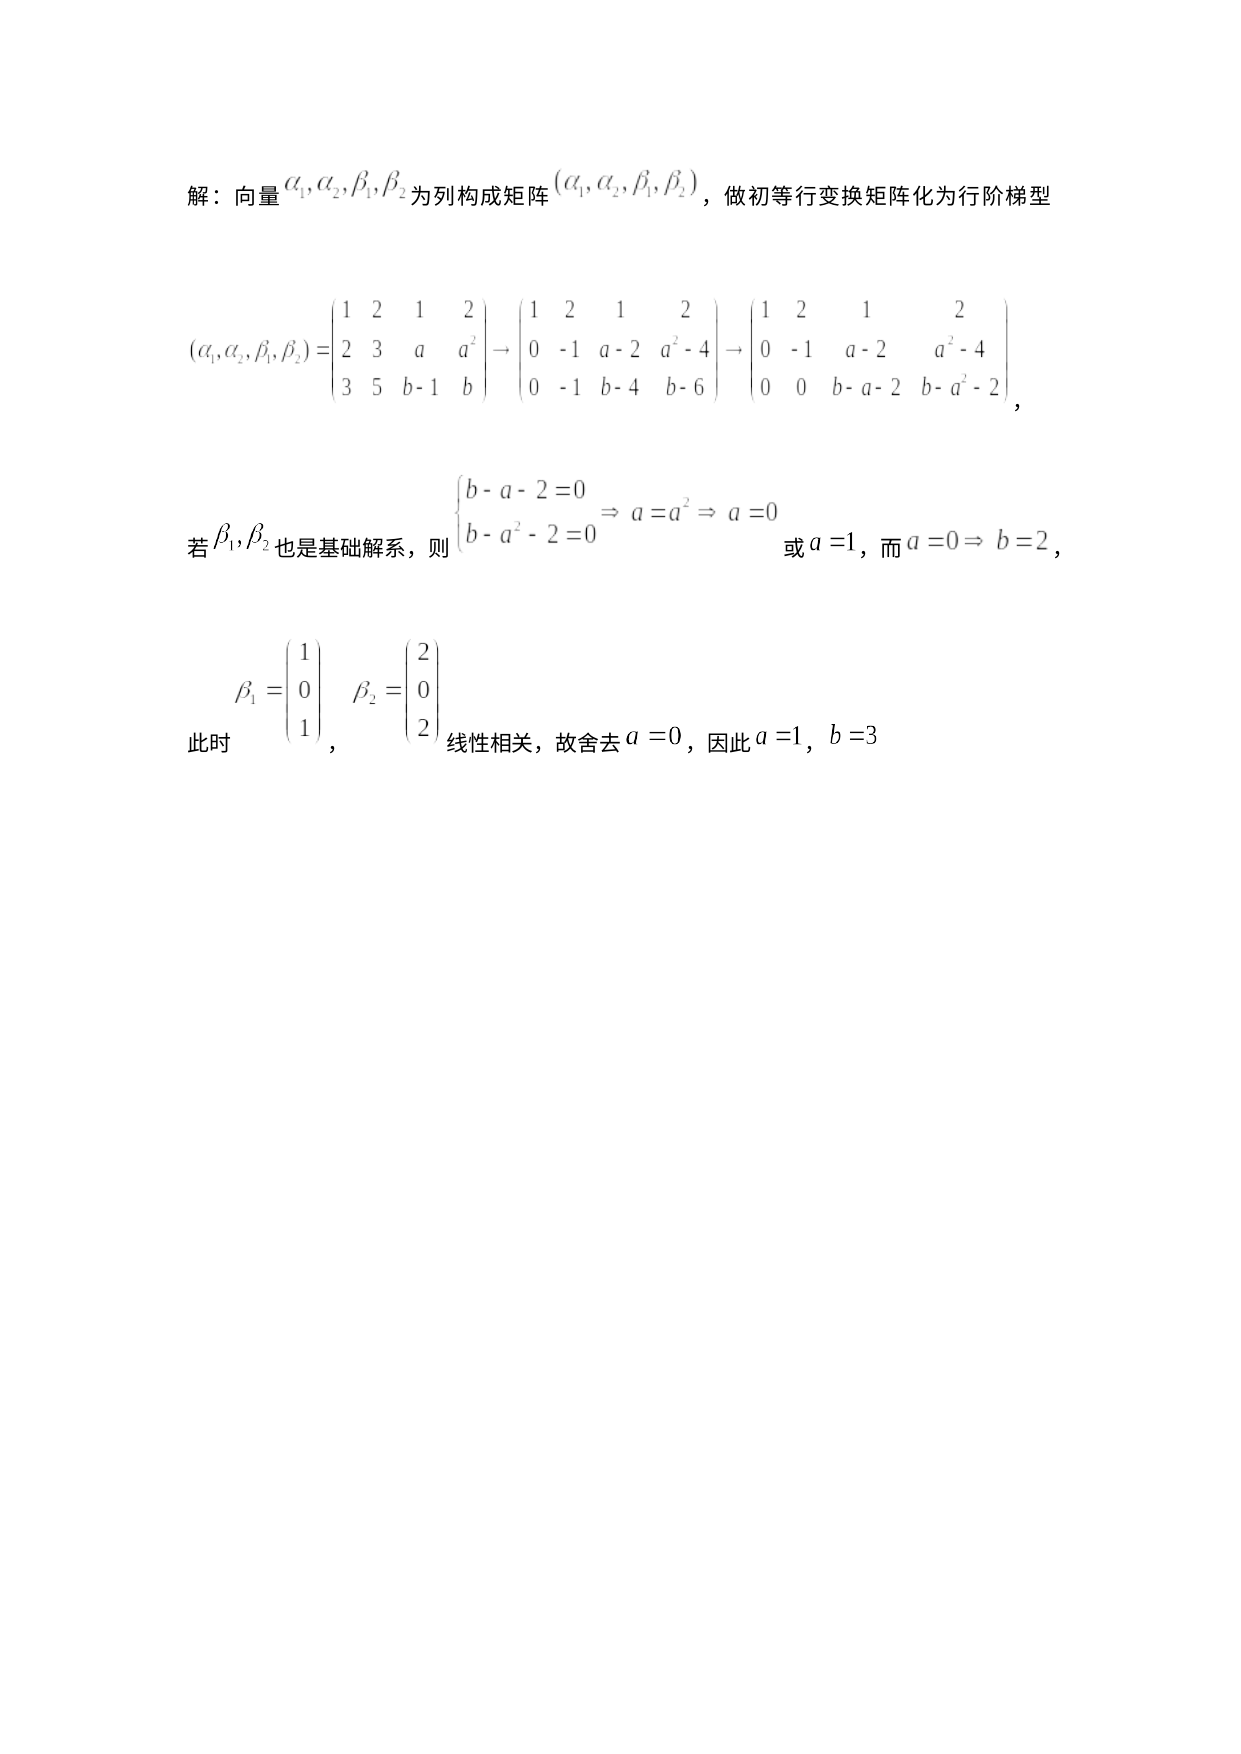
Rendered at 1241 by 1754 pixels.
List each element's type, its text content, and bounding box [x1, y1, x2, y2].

text 解：向量为列构成矩阵，做初等行变换矩阵化为行阶梯型 ，若也是基础解系，则或，而，此时，线性相关，故舍去，因此， [187, 162, 1053, 763]
